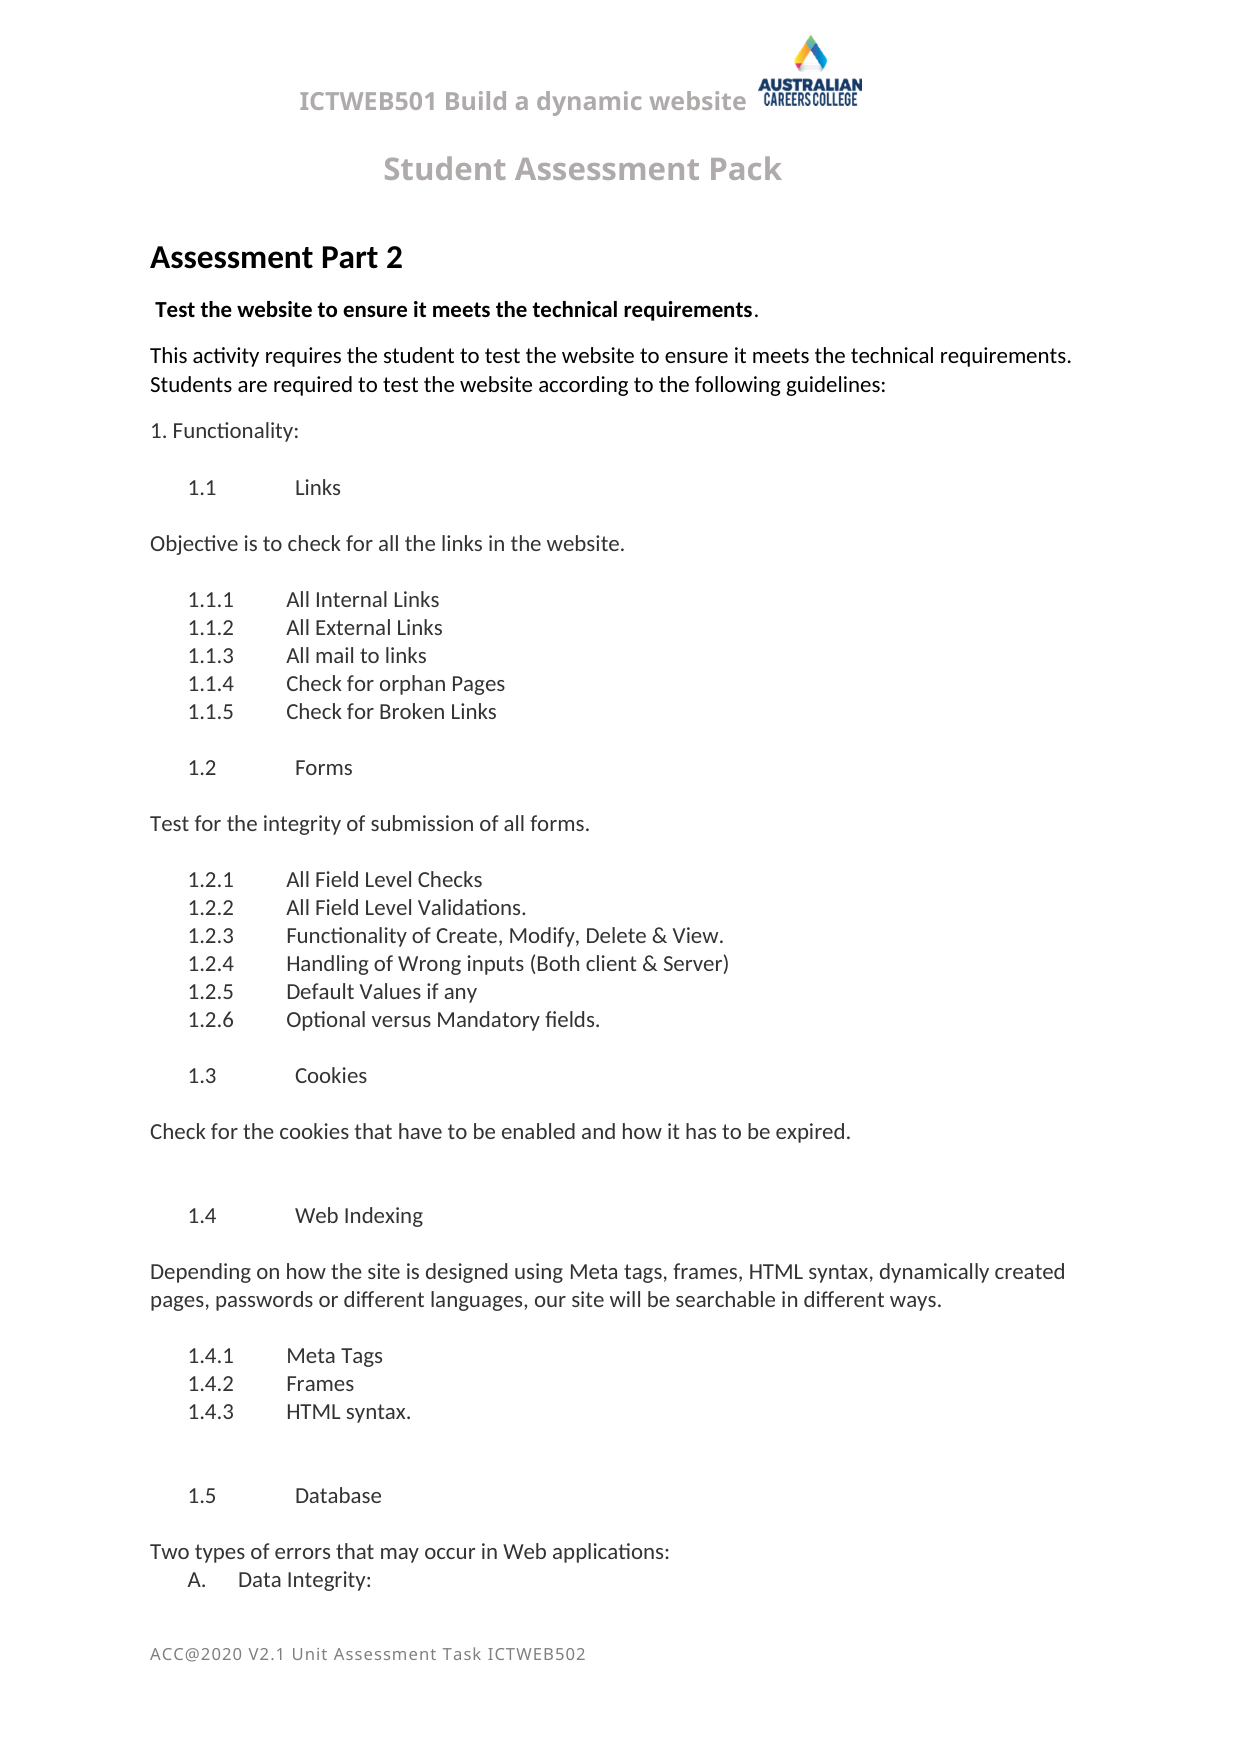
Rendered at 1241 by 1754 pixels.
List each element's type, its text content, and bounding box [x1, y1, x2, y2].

text 1.1.3 All mail to links [187, 641, 1090, 669]
text 1.1.5 Check for Broken Links [187, 697, 1090, 725]
text Test the website to ensure it meets the technical requirements. [150, 295, 1090, 323]
text 1.2.1 All Field Level Checks [187, 865, 1090, 893]
text Assessment Part 2 [150, 236, 1090, 277]
text This activity requires the student to test the website to ensure it meets the technical requirements. Students are required to test the website according to the following guidelines: [150, 341, 1090, 399]
text Objective is to check for all the links in the website. [150, 529, 1090, 557]
text Depending on how the site is designed using Meta tags, frames, HTML syntax, dynamically created pages, passwords or different languages, our site will be searchable in different ways. [150, 1257, 1090, 1313]
text 1.4.3 HTML syntax. [187, 1397, 1090, 1425]
text 1.1 Links [187, 473, 1090, 501]
text 1.2.4 Handling of Wrong inputs (Both client & Server) [187, 949, 1090, 977]
text 1.4.1 Meta Tags [187, 1341, 1090, 1369]
text 1.2.6 Optional versus Mandatory fields. [187, 1005, 1090, 1033]
text Two types of errors that may occur in Web applications: [150, 1537, 1090, 1566]
text 1.3 Cookies [187, 1061, 1090, 1089]
text Check for the cookies that have to be enabled and how it has to be expired. [150, 1117, 1090, 1145]
text Test for the integrity of submission of all forms. [150, 809, 1090, 837]
text 1.1.4 Check for orphan Pages [187, 669, 1090, 697]
text 1.2.3 Functionality of Create, Modify, Delete & View. [187, 921, 1090, 949]
text 1.4.2 Frames [187, 1369, 1090, 1397]
text 1.2.5 Default Values if any [187, 977, 1090, 1005]
picture [753, 29, 866, 111]
text 1.1.2 All External Links [187, 613, 1090, 641]
text 1.4 Web Indexing [187, 1201, 1090, 1229]
text 1. Functionality: [150, 417, 1090, 445]
text 1.5 Database [187, 1481, 1090, 1509]
text A. Data Integrity: [187, 1566, 1090, 1593]
text 1.1.1 All Internal Links [187, 585, 1090, 613]
text 1.2 Forms [187, 753, 1090, 781]
text 1.2.2 All Field Level Validations. [187, 893, 1090, 921]
